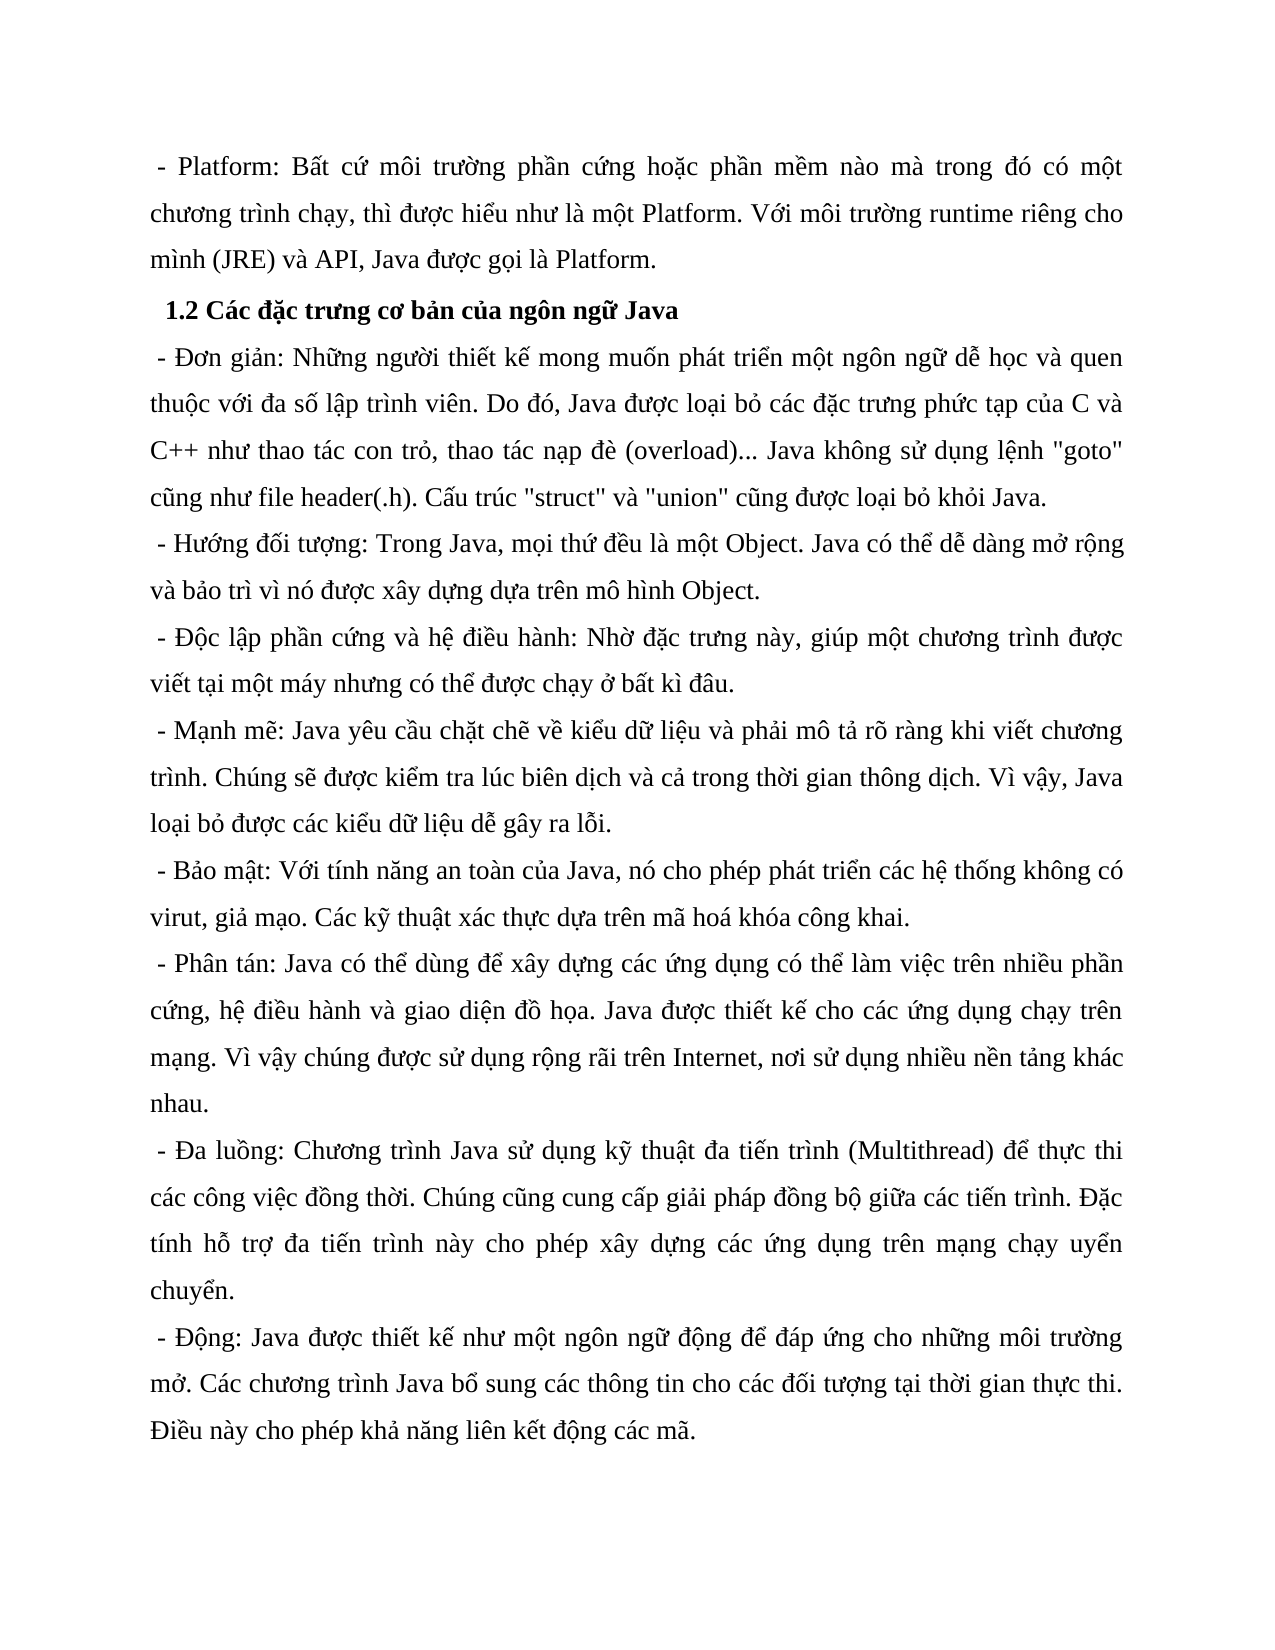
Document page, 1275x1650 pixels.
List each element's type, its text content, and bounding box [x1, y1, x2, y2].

text - Bảo mật: Với tính năng an toàn của Java, nó cho phép phát triển các hệ thống không có virut, giả mạo. Các kỹ thuật xác thực dựa trên mã hoá khóa công khai. [150, 854, 1125, 932]
text - Đa luồng: Chương trình Java sử dụng kỹ thuật đa tiến trình (Multithread) để thực thi các công việc đồng thời. Chúng cũng cung cấp giải pháp đồng bộ giữa các tiến trình. Đặc tính hỗ trợ đa tiến trình này cho phép xây dựng các ứng dụng trên mạng chạy uyển chuyển. [150, 1134, 1125, 1305]
text - Hướng đối tượng: Trong Java, mọi thứ đều là một Object. Java có thể dễ dàng mở rộng và bảo trì vì nó được xây dựng dựa trên mô hình Object. [150, 527, 1125, 605]
text - Độc lập phần cứng và hệ điều hành: Nhờ đặc trưng này, giúp một chương trình được viết tại một máy nhưng có thể được chạy ở bất kì đâu. [150, 621, 1125, 699]
text - Phân tán: Java có thể dùng để xây dựng các ứng dụng có thể làm việc trên nhiều phần cứng, hệ điều hành và giao diện đồ họa. Java được thiết kế cho các ứng dụng chạy trên mạng. Vì vậy chúng được sử dụng rộng rãi trên Internet, nơi sử dụng nhiều nền tảng khác nhau. [150, 947, 1125, 1119]
text - Mạnh mẽ: Java yêu cầu chặt chẽ về kiểu dữ liệu và phải mô tả rõ ràng khi viết chương trình. Chúng sẽ được kiểm tra lúc biên dịch và cả trong thời gian thông dịch. Vì vậy, Java loại bỏ được các kiểu dữ liệu dễ gây ra lỗi. [150, 714, 1125, 839]
text - Đơn giản: Những người thiết kế mong muốn phát triển một ngôn ngữ dễ học và quen thuộc với đa số lập trình viên. Do đó, Java được loại bỏ các đặc trưng phức tạp của C và C++ như thao tác con trỏ, thao tác nạp đè (overload)... Java không sử dụng lệnh "goto" cũng như file header(.h). Cấu trúc "struct" và "union" cũng được loại bỏ khỏi Java. [150, 341, 1125, 512]
subtitle 1.2 Các đặc trưng cơ bản của ngôn ngữ Java [150, 294, 1125, 325]
text - Động: Java được thiết kế như một ngôn ngữ động để đáp ứng cho những môi trường mở. Các chương trình Java bổ sung các thông tin cho các đối tượng tại thời gian thực thi. Điều này cho phép khả năng liên kết động các mã. [150, 1321, 1125, 1445]
text - Platform: Bất cứ môi trường phần cứng hoặc phần mềm nào mà trong đó có một chương trình chạy, thì được hiểu như là một Platform. Với môi trường runtime riêng cho mình (JRE) và API, Java được gọi là Platform. [150, 150, 1125, 274]
